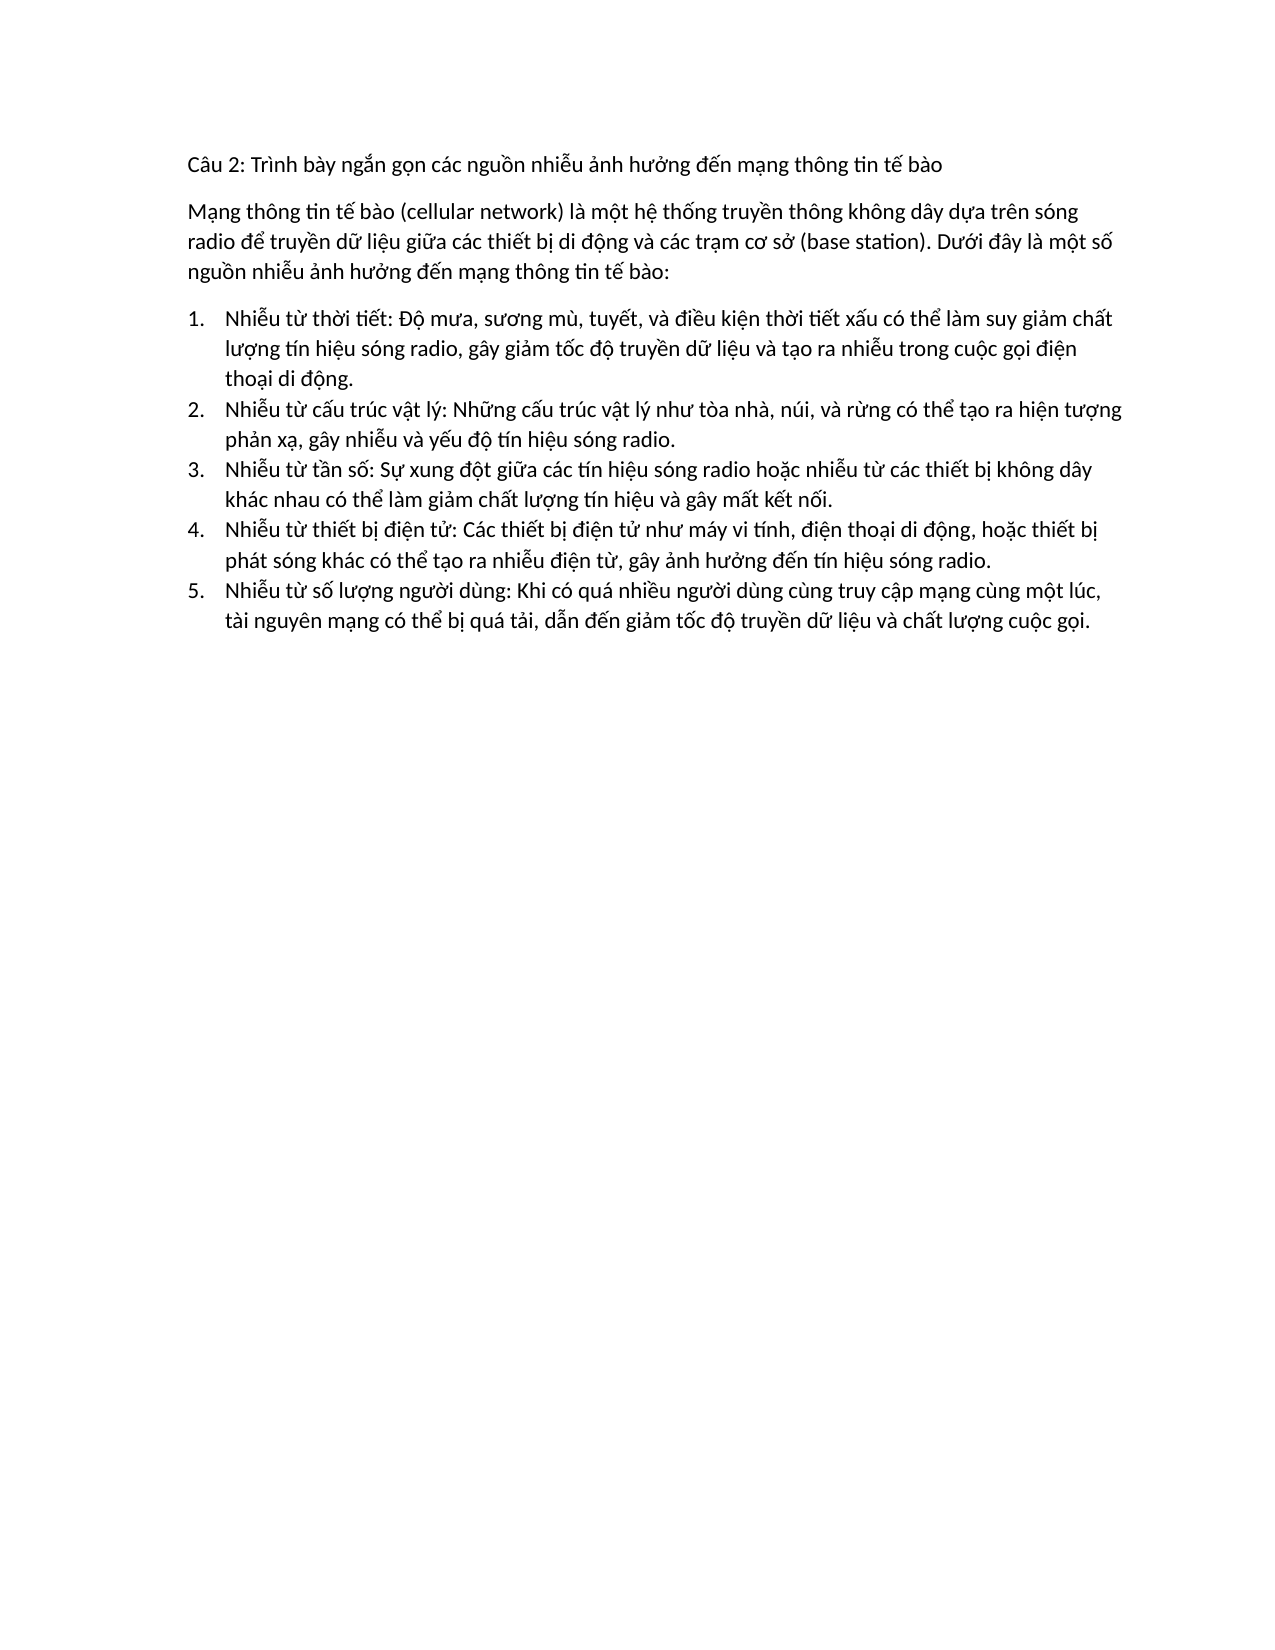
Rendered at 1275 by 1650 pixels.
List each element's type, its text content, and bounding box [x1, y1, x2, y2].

list Nhiễu từ thiết bị điện tử: Các thiết bị điện tử như máy vi tính, điện thoại di động, hoặc thiết bị phát sóng khác có thể tạo ra nhiễu điện từ, gây ảnh hưởng đến tín hiệu sóng radio. [187, 516, 1125, 574]
text Câu 2: Trình bày ngắn gọn các nguồn nhiễu ảnh hưởng đến mạng thông tin tế bào [187, 150, 1125, 178]
list Nhiễu từ thời tiết: Độ mưa, sương mù, tuyết, và điều kiện thời tiết xấu có thể làm suy giảm chất lượng tín hiệu sóng radio, gây giảm tốc độ truyền dữ liệu và tạo ra nhiễu trong cuộc gọi điện thoại di động. [187, 304, 1125, 393]
list Nhiễu từ cấu trúc vật lý: Những cấu trúc vật lý như tòa nhà, núi, và rừng có thể tạo ra hiện tượng phản xạ, gây nhiễu và yếu độ tín hiệu sóng radio. [187, 395, 1125, 453]
list Nhiễu từ tần số: Sự xung đột giữa các tín hiệu sóng radio hoặc nhiễu từ các thiết bị không dây khác nhau có thể làm giảm chất lượng tín hiệu và gây mất kết nối. [187, 455, 1125, 513]
text Mạng thông tin tế bào (cellular network) là một hệ thống truyền thông không dây dựa trên sóng radio để truyền dữ liệu giữa các thiết bị di động và các trạm cơ sở (base station). Dưới đây là một số nguồn nhiễu ảnh hưởng đến mạng thông tin tế bào: [187, 197, 1125, 285]
list Nhiễu từ số lượng người dùng: Khi có quá nhiều người dùng cùng truy cập mạng cùng một lúc, tài nguyên mạng có thể bị quá tải, dẫn đến giảm tốc độ truyền dữ liệu và chất lượng cuộc gọi. [187, 576, 1125, 634]
